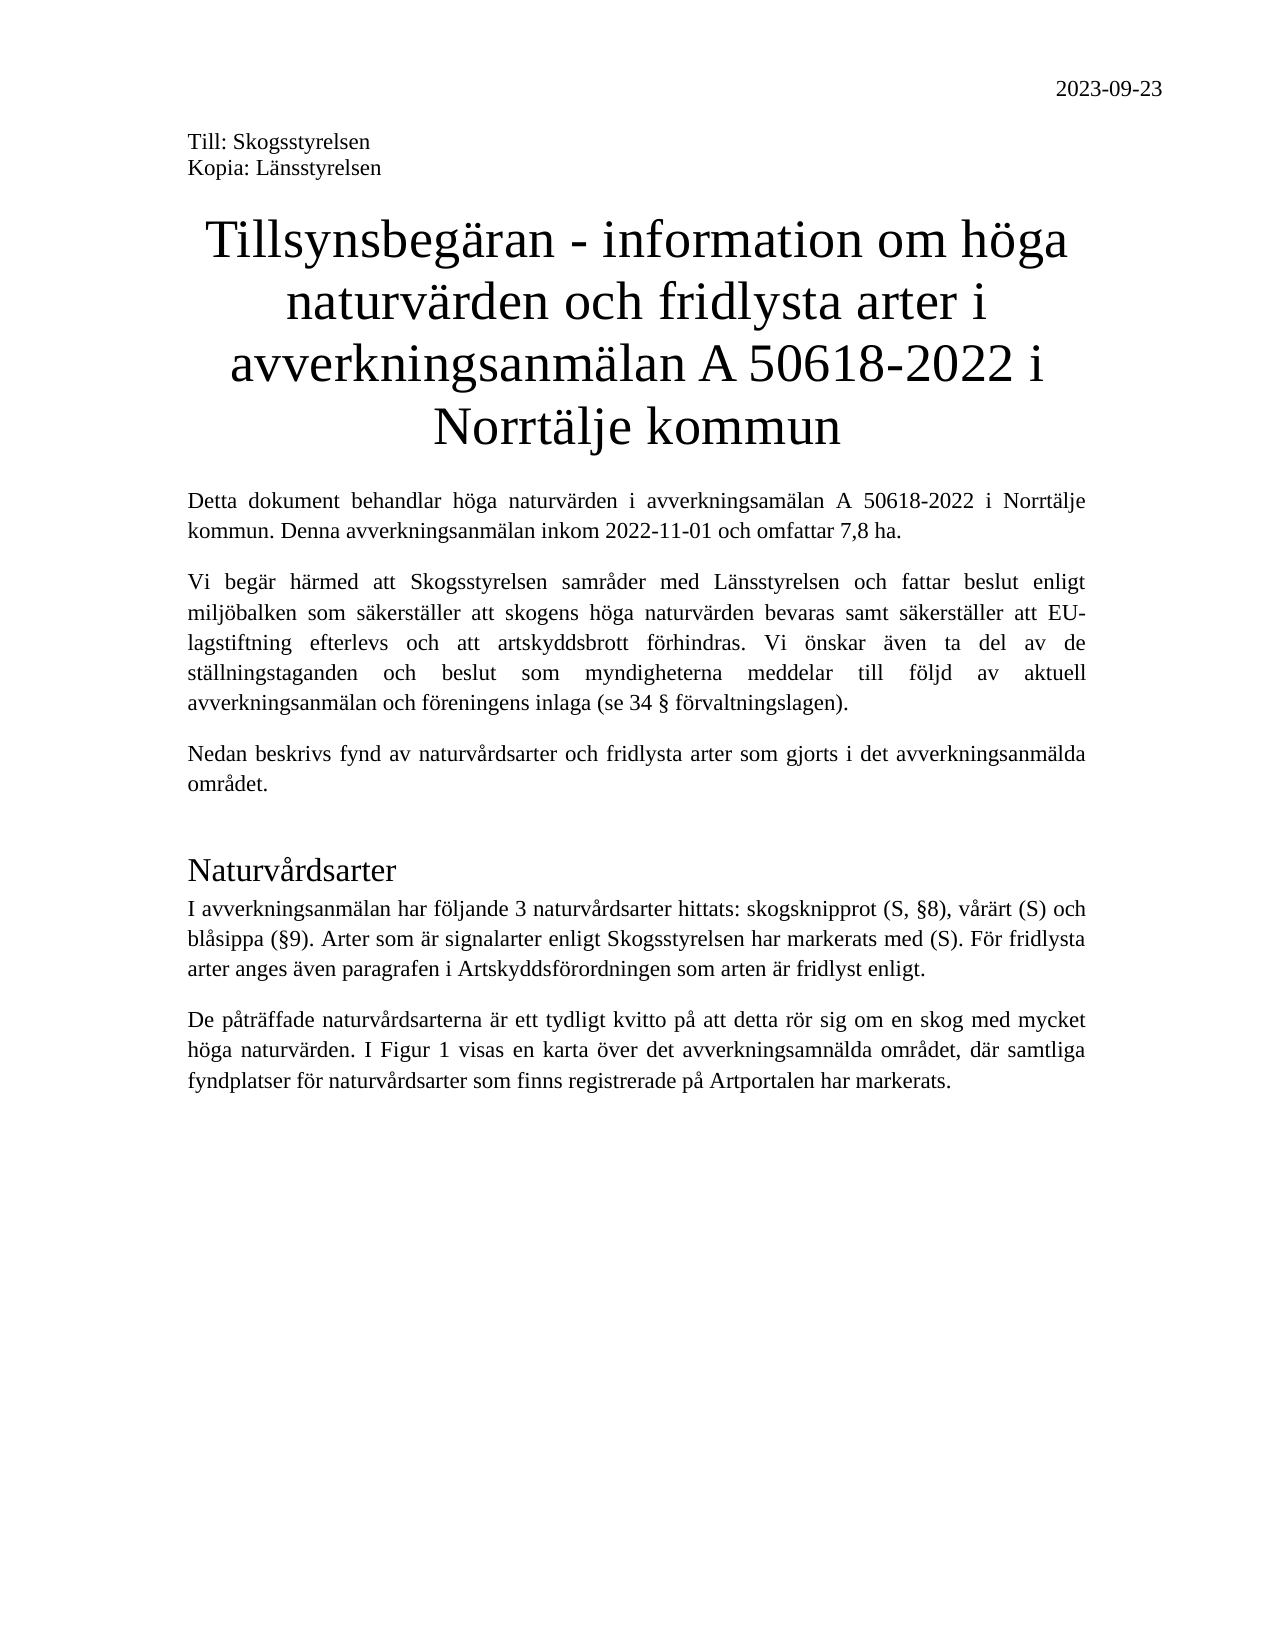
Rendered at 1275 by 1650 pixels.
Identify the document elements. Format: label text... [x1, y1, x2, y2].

text Nedan beskrivs fynd av naturvårdsarter och fridlysta arter som gjorts i det avverkningsanmälda området. [187, 740, 1087, 797]
text Vi begär härmed att Skogsstyrelsen samråder med Länsstyrelsen och fattar beslut enligt miljöbalken som säkerställer att skogens höga naturvärden bevaras samt säkerställer att EU-lagstiftning efterlevs och att artskyddsbrott förhindras. Vi önskar även ta del av de ställningstaganden och beslut som myndigheterna meddelar till följd av aktuell avverkningsanmälan och föreningens inlaga (se 34 § förvaltningslagen). [187, 568, 1087, 716]
text De påträffade naturvårdsarterna är ett tydligt kvitto på att detta rör sig om en skog med mycket höga naturvärden. I Figur 1 visas en karta över det avverkningsamnälda området, där samtliga fyndplatser för naturvårdsarter som finns registrerade på Artportalen har markerats. [187, 1006, 1087, 1093]
subtitle Naturvårdsarter [187, 851, 1087, 889]
text Detta dokument behandlar höga naturvärden i avverkningsamälan A 50618-2022 i Norrtälje kommun. Denna avverkningsanmälan inkom 2022-11-01 och omfattar 7,8 ha. [187, 487, 1087, 544]
text I avverkningsanmälan har följande 3 naturvårdsarter hittats: skogsknipprot (S, §8), vårärt (S) och blåsippa (§9). Arter som är signalarter enligt Skogsstyrelsen har markerats med (S). För fridlysta arter anges även paragrafen i Artskyddsförordningen som arten är fridlyst enligt. [187, 895, 1087, 982]
title Tillsynsbegäran - information om höga naturvärden och fridlysta arter i avverkningsanmälan A 50618-2022 i Norrtälje kommun [187, 207, 1087, 456]
